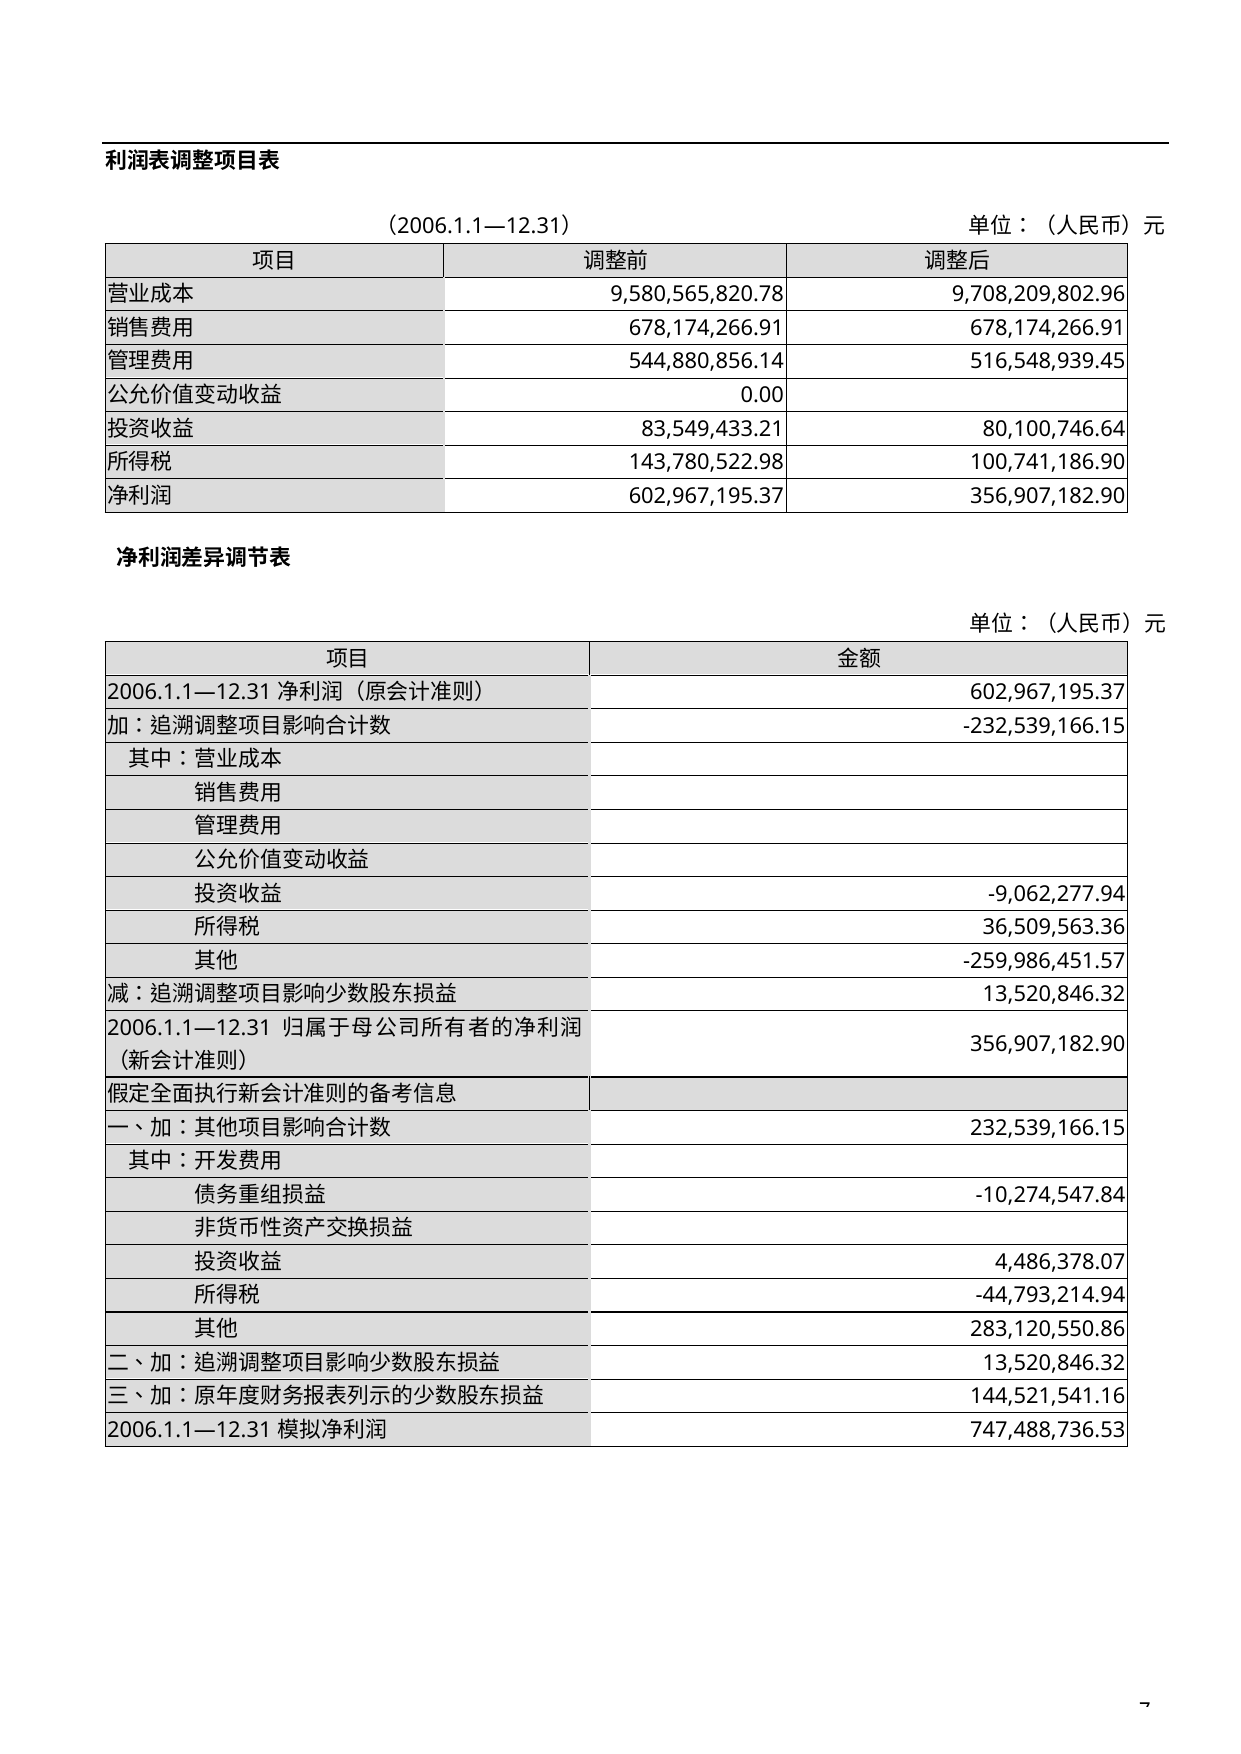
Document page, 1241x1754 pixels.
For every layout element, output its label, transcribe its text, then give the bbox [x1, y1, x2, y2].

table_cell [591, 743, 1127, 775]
text （2006.1.1—12.31） 单位：（人民币）元 [375, 210, 1182, 240]
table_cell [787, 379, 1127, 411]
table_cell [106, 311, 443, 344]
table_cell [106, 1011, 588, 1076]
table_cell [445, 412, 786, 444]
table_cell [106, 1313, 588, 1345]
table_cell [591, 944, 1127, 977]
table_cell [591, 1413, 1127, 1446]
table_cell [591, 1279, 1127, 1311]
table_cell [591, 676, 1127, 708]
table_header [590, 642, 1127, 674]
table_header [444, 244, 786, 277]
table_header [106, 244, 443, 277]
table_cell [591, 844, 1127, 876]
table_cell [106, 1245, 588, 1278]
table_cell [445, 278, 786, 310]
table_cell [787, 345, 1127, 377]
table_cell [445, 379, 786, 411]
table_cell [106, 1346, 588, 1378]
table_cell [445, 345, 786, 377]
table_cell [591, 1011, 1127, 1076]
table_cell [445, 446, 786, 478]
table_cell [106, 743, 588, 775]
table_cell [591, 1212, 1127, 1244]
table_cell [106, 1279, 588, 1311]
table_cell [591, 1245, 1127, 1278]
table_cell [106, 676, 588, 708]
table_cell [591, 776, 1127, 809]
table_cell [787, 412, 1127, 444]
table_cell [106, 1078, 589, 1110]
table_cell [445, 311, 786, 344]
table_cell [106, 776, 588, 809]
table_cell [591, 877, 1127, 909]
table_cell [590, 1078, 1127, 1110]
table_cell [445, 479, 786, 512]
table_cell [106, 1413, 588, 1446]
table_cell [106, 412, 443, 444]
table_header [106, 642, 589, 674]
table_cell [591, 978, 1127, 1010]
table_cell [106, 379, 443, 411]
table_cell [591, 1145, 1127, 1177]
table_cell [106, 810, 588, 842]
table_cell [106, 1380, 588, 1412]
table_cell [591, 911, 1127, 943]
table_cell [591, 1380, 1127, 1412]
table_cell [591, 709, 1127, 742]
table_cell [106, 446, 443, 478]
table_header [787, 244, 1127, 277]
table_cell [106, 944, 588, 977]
text 单位：（人民币）元 [89, 608, 1166, 637]
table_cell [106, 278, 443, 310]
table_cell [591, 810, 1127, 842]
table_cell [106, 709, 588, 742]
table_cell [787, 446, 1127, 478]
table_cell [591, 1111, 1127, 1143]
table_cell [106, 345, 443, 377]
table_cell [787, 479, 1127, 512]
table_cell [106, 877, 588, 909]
subtitle 利润表调整项目表 [105, 148, 1146, 173]
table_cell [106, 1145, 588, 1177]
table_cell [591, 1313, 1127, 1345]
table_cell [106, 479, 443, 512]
subtitle 净利润差异调节表 [116, 541, 1146, 571]
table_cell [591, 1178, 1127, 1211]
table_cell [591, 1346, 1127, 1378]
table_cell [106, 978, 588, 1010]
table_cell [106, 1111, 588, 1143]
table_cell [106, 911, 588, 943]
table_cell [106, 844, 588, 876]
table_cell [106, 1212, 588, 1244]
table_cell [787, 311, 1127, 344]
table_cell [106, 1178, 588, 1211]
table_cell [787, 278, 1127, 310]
